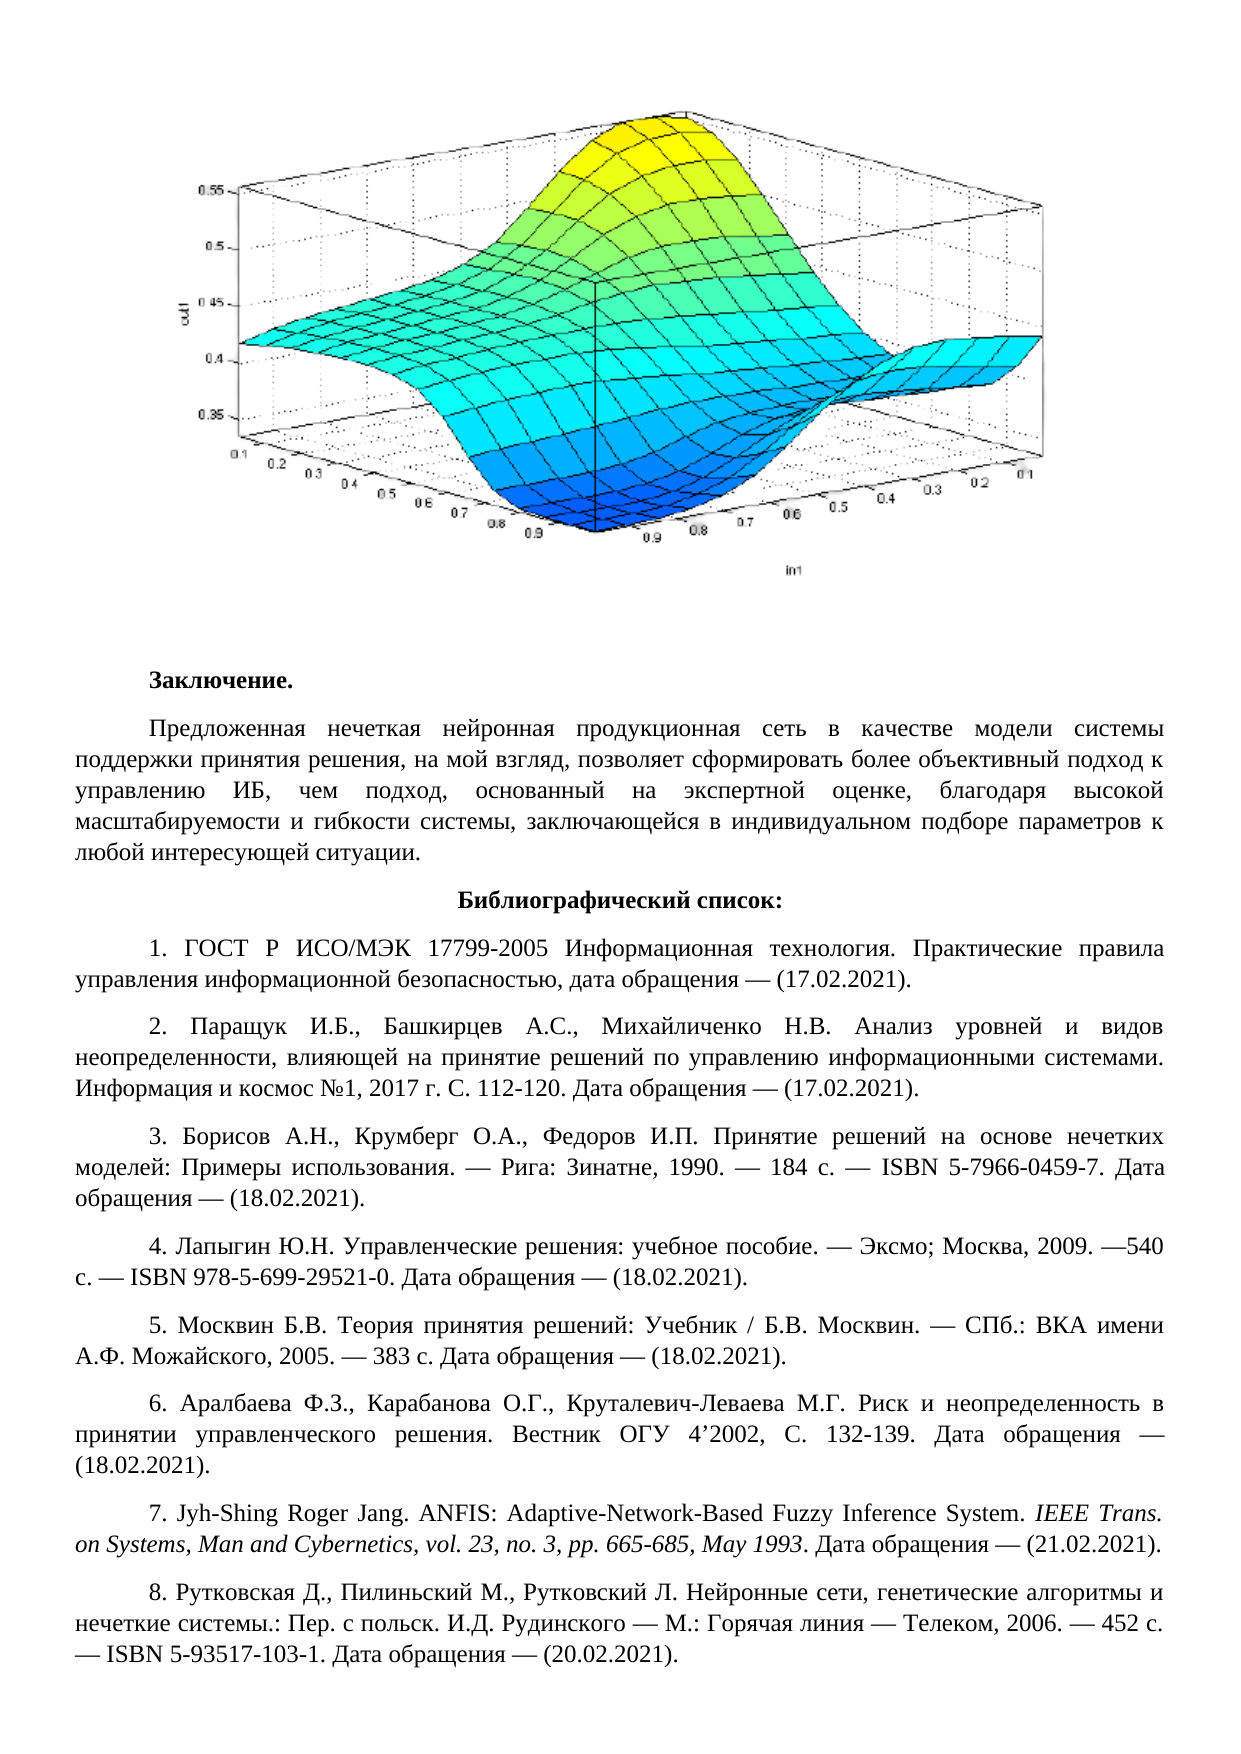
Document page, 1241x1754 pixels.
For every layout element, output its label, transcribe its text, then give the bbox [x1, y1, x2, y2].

text 5. Москвин Б.В. Теория принятия решений: Учебник / Б.В. Москвин. — СПб.: ВКА имени А.Ф. Можайского, 2005. — 383 с. Дата обращения — (18.02.2021). [75, 1310, 1165, 1369]
text 8. Рутковская Д., Пилиньский М., Рутковский Л. Нейронные сети, генетические алгоритмы и нечеткие системы.: Пер. с польск. И.Д. Рудинского — М.: Горячая линия — Телеком, 2006. — 452 с. — ISBN 5-93517-103-1. Дата обращения — (20.02.2021). [75, 1577, 1165, 1668]
text Библиографический список: [75, 885, 1165, 914]
text 3. Борисов А.Н., Крумберг О.А., Федоров И.П. Принятие решений на основе нечетких моделей: Примеры использования. — Рига: Зинатне, 1990. — 184 с. — ISBN 5-7966-0459-7. Дата обращения — (18.02.2021). [75, 1121, 1165, 1212]
picture [124, 75, 1116, 599]
text Предложенная нечеткая нейронная продукционная сеть в качестве модели системы поддержки принятия решения, на мой взгляд, позволяет сформировать более объективный подход к управлению ИБ, чем подход, основанный на экспертной оценке, благодаря высокой масштабируемости и гибкости системы, заключающейся в индивидуальном подборе параметров к любой интересующей ситуации. [75, 713, 1165, 866]
text 7. Jyh-Shing Roger Jang. ANFIS: Adaptive-Network-Based Fuzzy Inference System. IEEE Trans. on Systems, Man and Cybernetics, vol. 23, no. 3, pp. 665-685, May 1993. Дата обращения — (21.02.2021). [75, 1498, 1165, 1558]
text 4. Лапыгин Ю.Н. Управленческие решения: учебное пособие. — Эксмо; Москва, 2009. —540 с. — ISBN 978-5-699-29521-0. Дата обращения — (18.02.2021). [75, 1231, 1165, 1291]
text 6. Аралбаева Ф.З., Карабанова О.Г., Круталевич-Леваева М.Г. Риск и неопределенность в принятии управленческого решения. Вестник ОГУ 4’2002, С. 132-139. Дата обращения — (18.02.2021). [75, 1388, 1165, 1479]
text 1. ГОСТ Р ИСО/МЭК 17799-2005 Информационная технология. Практические правила управления информационной безопасностью, дата обращения — (17.02.2021). [75, 933, 1165, 992]
text Заключение. [75, 665, 1165, 694]
text 2. Паращук И.Б., Башкирцев А.С., Михайличенко Н.В. Анализ уровней и видов неопределенности, влияющей на принятие решений по управлению информационными системами. Информация и космос №1, 2017 г. С. 112-120. Дата обращения — (17.02.2021). [75, 1011, 1165, 1102]
